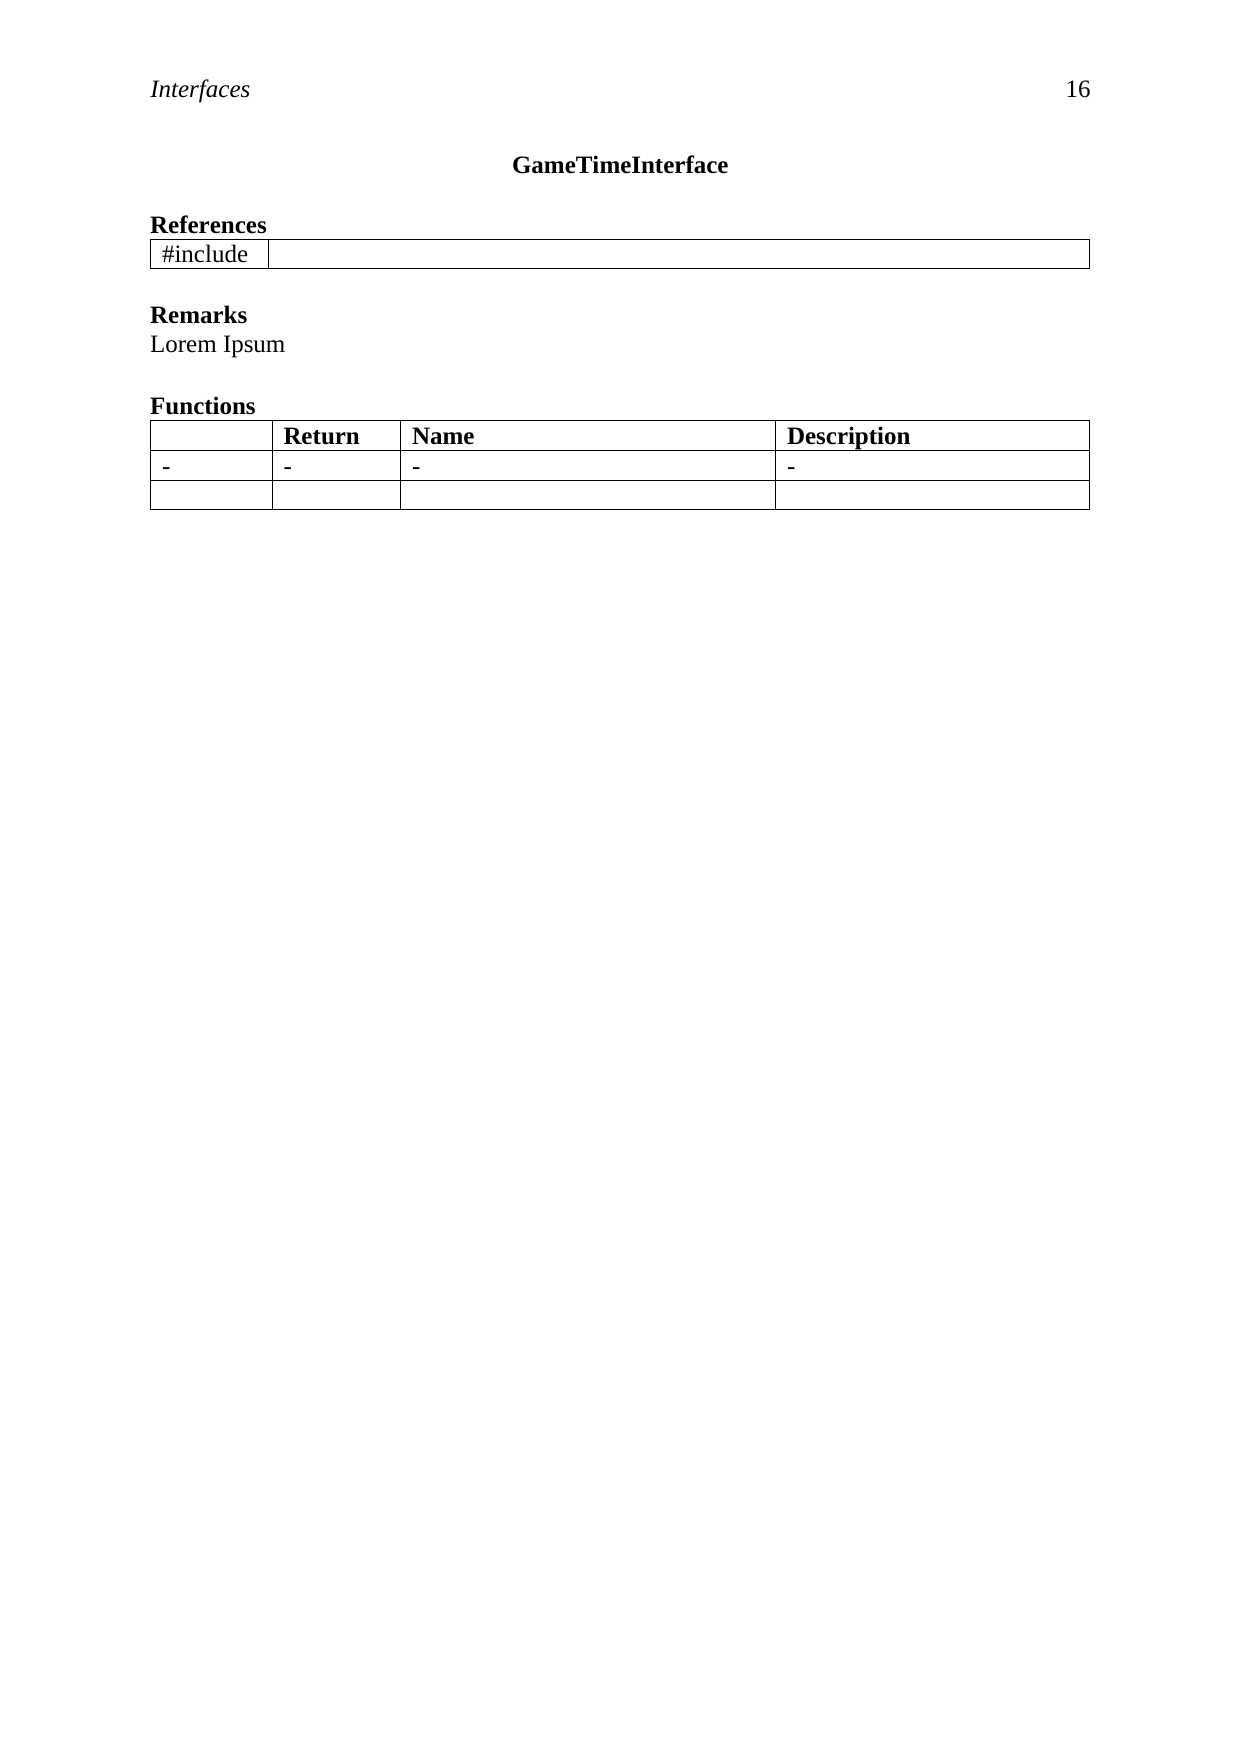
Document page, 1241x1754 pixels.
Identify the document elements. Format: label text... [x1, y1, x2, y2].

table_cell - [273, 451, 400, 479]
table_cell - [151, 451, 272, 479]
table_header Name [401, 421, 775, 450]
table_cell - [401, 451, 775, 479]
table_cell - [776, 451, 1089, 479]
table_header #include [151, 240, 268, 268]
table_cell [151, 481, 272, 509]
subtitle Functions [150, 391, 1090, 420]
table_header Return [273, 421, 400, 450]
subtitle References [150, 210, 1090, 238]
table_cell [776, 481, 1089, 509]
subtitle GameTimeInterface [150, 150, 1090, 179]
table_header [151, 421, 272, 450]
table_header [269, 240, 1089, 268]
text Lorem Ipsum [150, 329, 1090, 358]
subtitle Remarks [150, 300, 1090, 329]
table_header Description [776, 421, 1089, 450]
table_cell [401, 481, 775, 509]
table_cell [273, 481, 400, 509]
